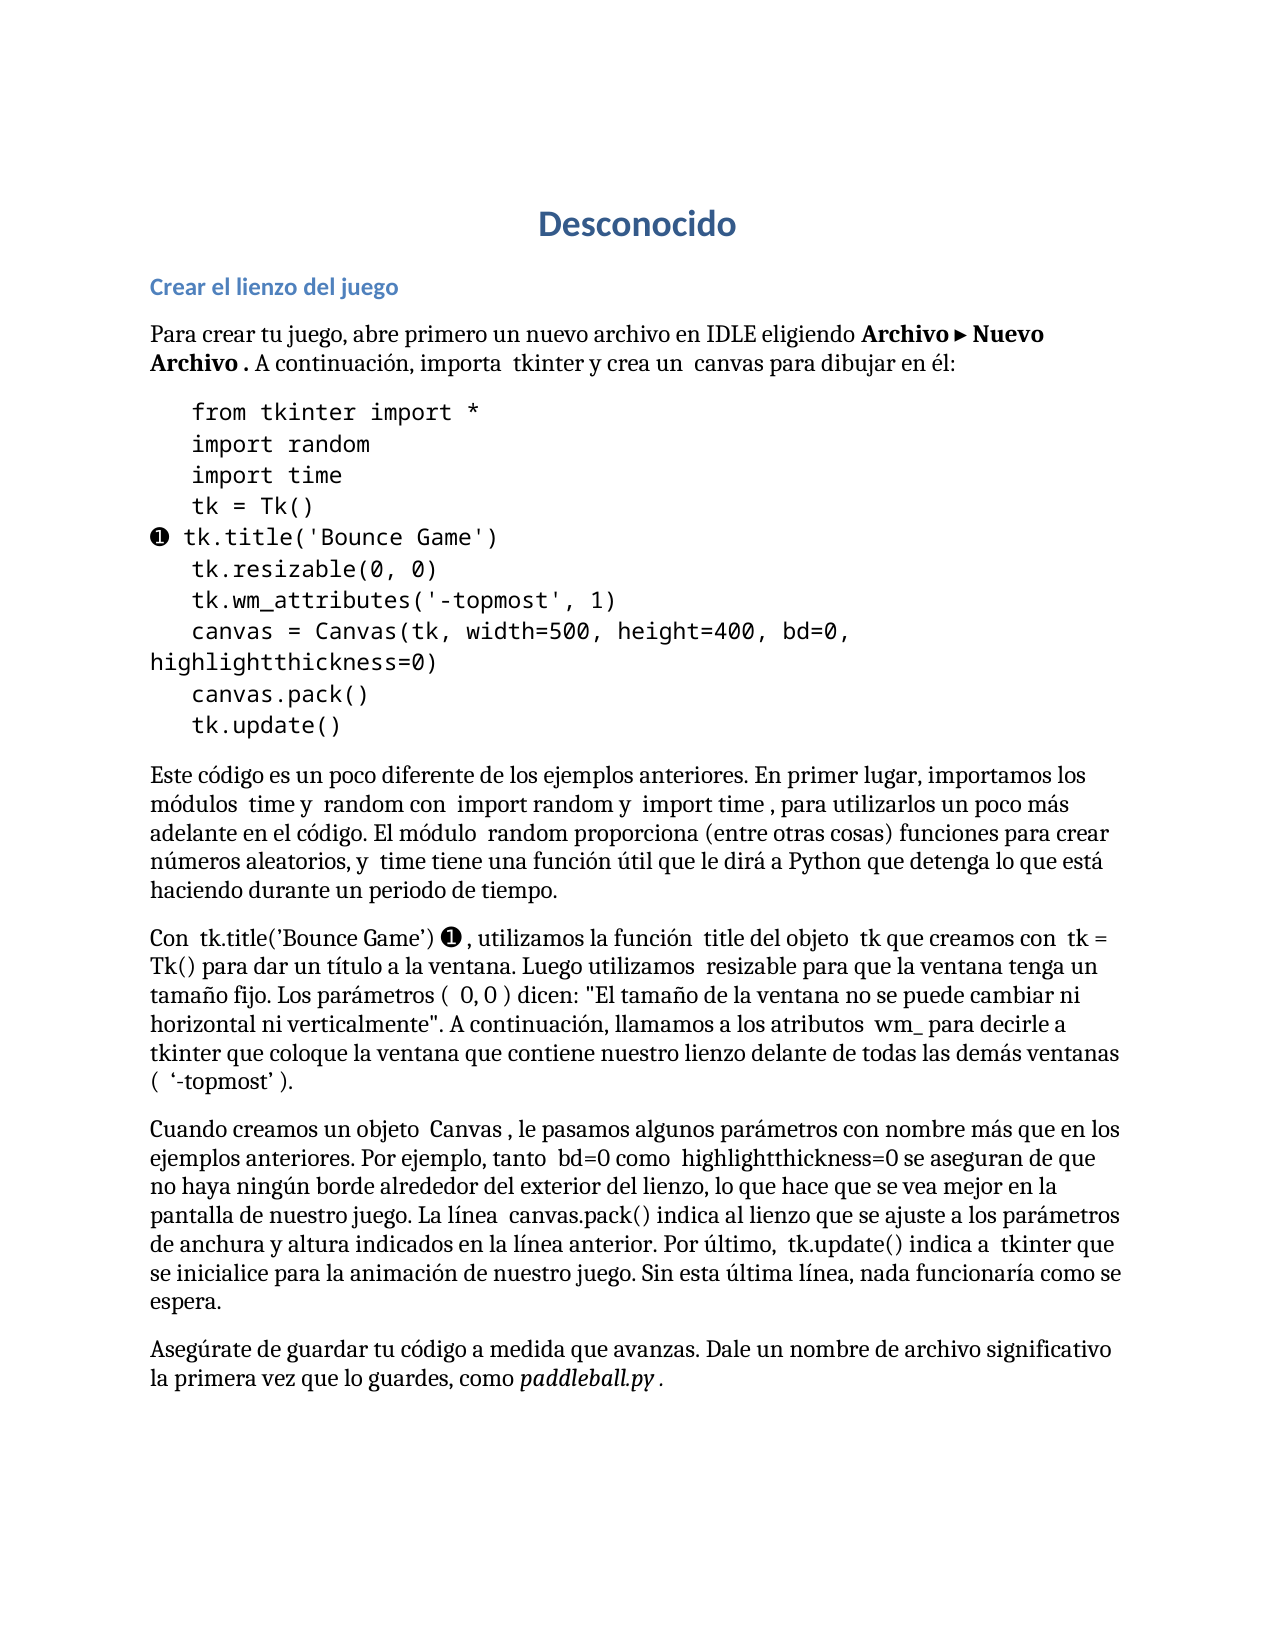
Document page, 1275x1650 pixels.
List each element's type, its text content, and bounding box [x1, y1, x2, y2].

text Para crear tu juego, abre primero un nuevo archivo en IDLE eligiendo Archivo ▸ Nuevo Archivo . A continuación, importa tkinter y crea un canvas para dibujar en él: [150, 320, 1125, 378]
text Este código es un poco diferente de los ejemplos anteriores. En primer lugar, importamos los módulos time y random con import random y import time , para utilizarlos un poco más adelante en el código. El módulo random proporciona (entre otras cosas) funciones para crear números aleatorios, y time tiene una función útil que le dirá a Python que detenga lo que está haciendo durante un periodo de tiempo. [150, 761, 1125, 905]
text from tkinter import * import random import time tk = Tk() ➊ tk.title('Bounce Game') tk.resizable(0, 0) tk.wm_attributes('-topmost', 1) canvas = Canvas(tk, width=500, height=400, bd=0, highlightthickness=0) canvas.pack() tk.update() [150, 396, 1125, 740]
text Cuando creamos un objeto Canvas , le pasamos algunos parámetros con nombre más que en los ejemplos anteriores. Por ejemplo, tanto bd=0 como highlightthickness=0 se aseguran de que no haya ningún borde alrededor del exterior del lienzo, lo que hace que se vea mejor en la pantalla de nuestro juego. La línea canvas.pack() indica al lienzo que se ajuste a los parámetros de anchura y altura indicados en la línea anterior. Por último, tk.update() indica a tkinter que se inicialice para la animación de nuestro juego. Sin esta última línea, nada funcionaría como se espera. [150, 1115, 1125, 1316]
text Con tk.title(’Bounce Game’) ➊ , utilizamos la función title del objeto tk que creamos con tk = Tk() para dar un título a la ventana. Luego utilizamos resizable para que la ventana tenga un tamaño fijo. Los parámetros ( 0, 0 ) dicen: "El tamaño de la ventana no se puede cambiar ni horizontal ni verticalmente". A continuación, llamamos a los atributos wm_ para decirle a tkinter que coloque la ventana que contiene nuestro lienzo delante de todas las demás ventanas ( ‘-topmost’ ). [150, 923, 1125, 1096]
subtitle Crear el lienzo del juego [150, 271, 1125, 301]
text Asegúrate de guardar tu código a medida que avanzas. Dale un nombre de archivo significativo la primera vez que lo guardes, como paddleball.py . [150, 1335, 1125, 1392]
title Desconocido [150, 200, 1125, 246]
